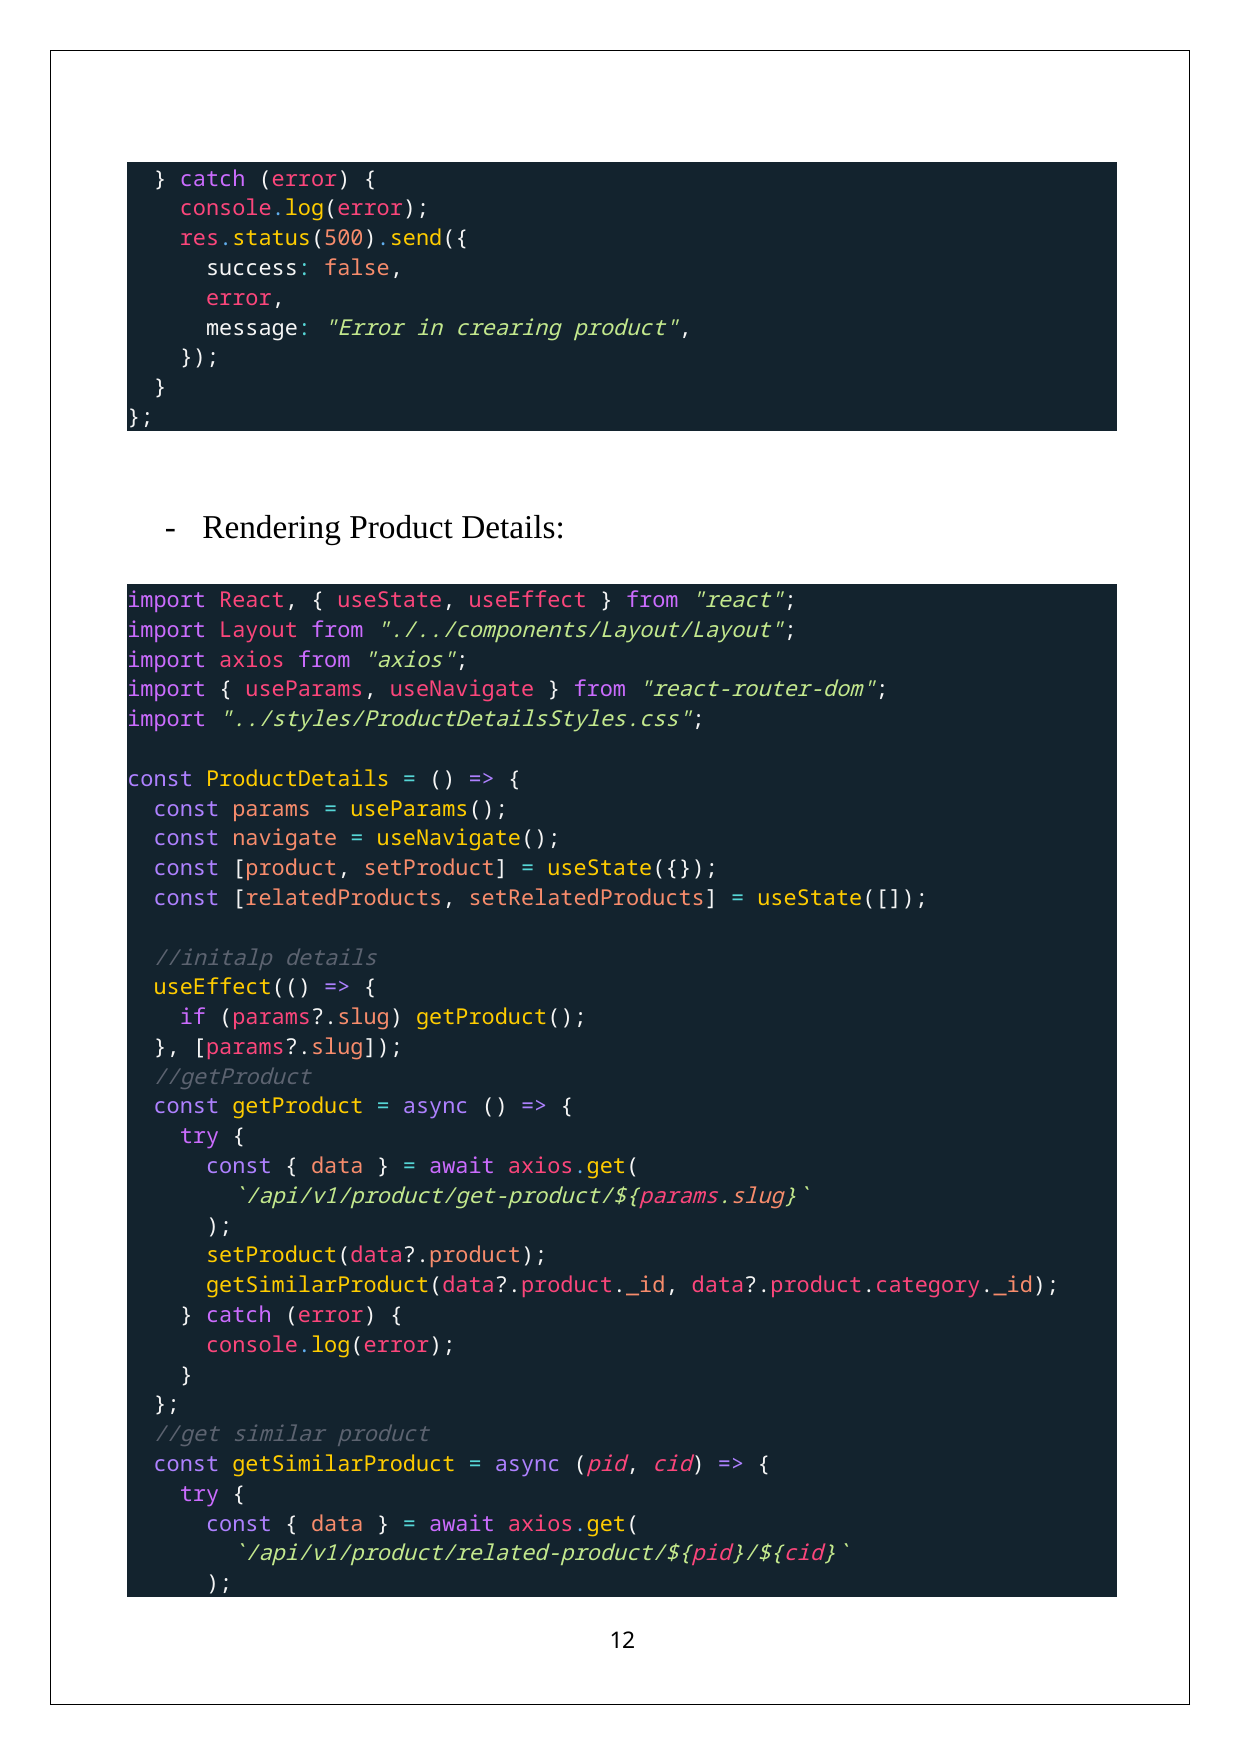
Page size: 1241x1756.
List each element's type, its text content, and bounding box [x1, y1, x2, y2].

text }); [127, 341, 1117, 371]
text const ProductDetails = () => { [127, 763, 1117, 792]
text import { useParams, useNavigate } from "react-router-dom"; [127, 673, 1117, 703]
text }; [127, 401, 1117, 431]
text import Layout from "./../components/Layout/Layout"; [127, 614, 1117, 643]
text success: false, [127, 252, 1117, 282]
text ); [127, 1209, 1117, 1239]
text `/api/v1/product/get-product/${params.slug}` [127, 1180, 1117, 1209]
text setProduct(data?.product); [127, 1239, 1117, 1269]
text res.status(500).send({ [127, 222, 1117, 252]
text const [relatedProducts, setRelatedProducts] = useState([]); [127, 882, 1117, 912]
text //get similar product [127, 1418, 1117, 1448]
text const { data } = await axios.get( [127, 1507, 1117, 1537]
text console.log(error); [127, 1329, 1117, 1358]
text } catch (error) { [127, 1299, 1117, 1329]
text }; [127, 1388, 1117, 1418]
list Rendering Product Details: [164, 507, 1117, 546]
text //initalp details [127, 941, 1117, 971]
text //getProduct [127, 1061, 1117, 1090]
text }, [params?.slug]); [127, 1031, 1117, 1061]
text error, [127, 282, 1117, 311]
text console.log(error); [127, 192, 1117, 222]
text const { data } = await axios.get( [127, 1150, 1117, 1180]
text import React, { useState, useEffect } from "react"; [127, 584, 1117, 614]
text const params = useParams(); [127, 792, 1117, 822]
text message: "Error in crearing product", [127, 311, 1117, 341]
text ); [127, 1567, 1117, 1597]
text `/api/v1/product/related-product/${pid}/${cid}` [127, 1537, 1117, 1567]
text if (params?.slug) getProduct(); [127, 1001, 1117, 1031]
text const getProduct = async () => { [127, 1090, 1117, 1120]
text useEffect(() => { [127, 971, 1117, 1001]
text } [127, 371, 1117, 401]
text const navigate = useNavigate(); [127, 822, 1117, 852]
text getSimilarProduct(data?.product._id, data?.product.category._id); [127, 1269, 1117, 1299]
text import axios from "axios"; [127, 643, 1117, 673]
text const getSimilarProduct = async (pid, cid) => { [127, 1448, 1117, 1478]
text try { [127, 1120, 1117, 1150]
text } [127, 1358, 1117, 1388]
text try { [127, 1478, 1117, 1507]
text import "../styles/ProductDetailsStyles.css"; [127, 703, 1117, 733]
text } catch (error) { [127, 162, 1117, 192]
text const [product, setProduct] = useState({}); [127, 852, 1117, 882]
